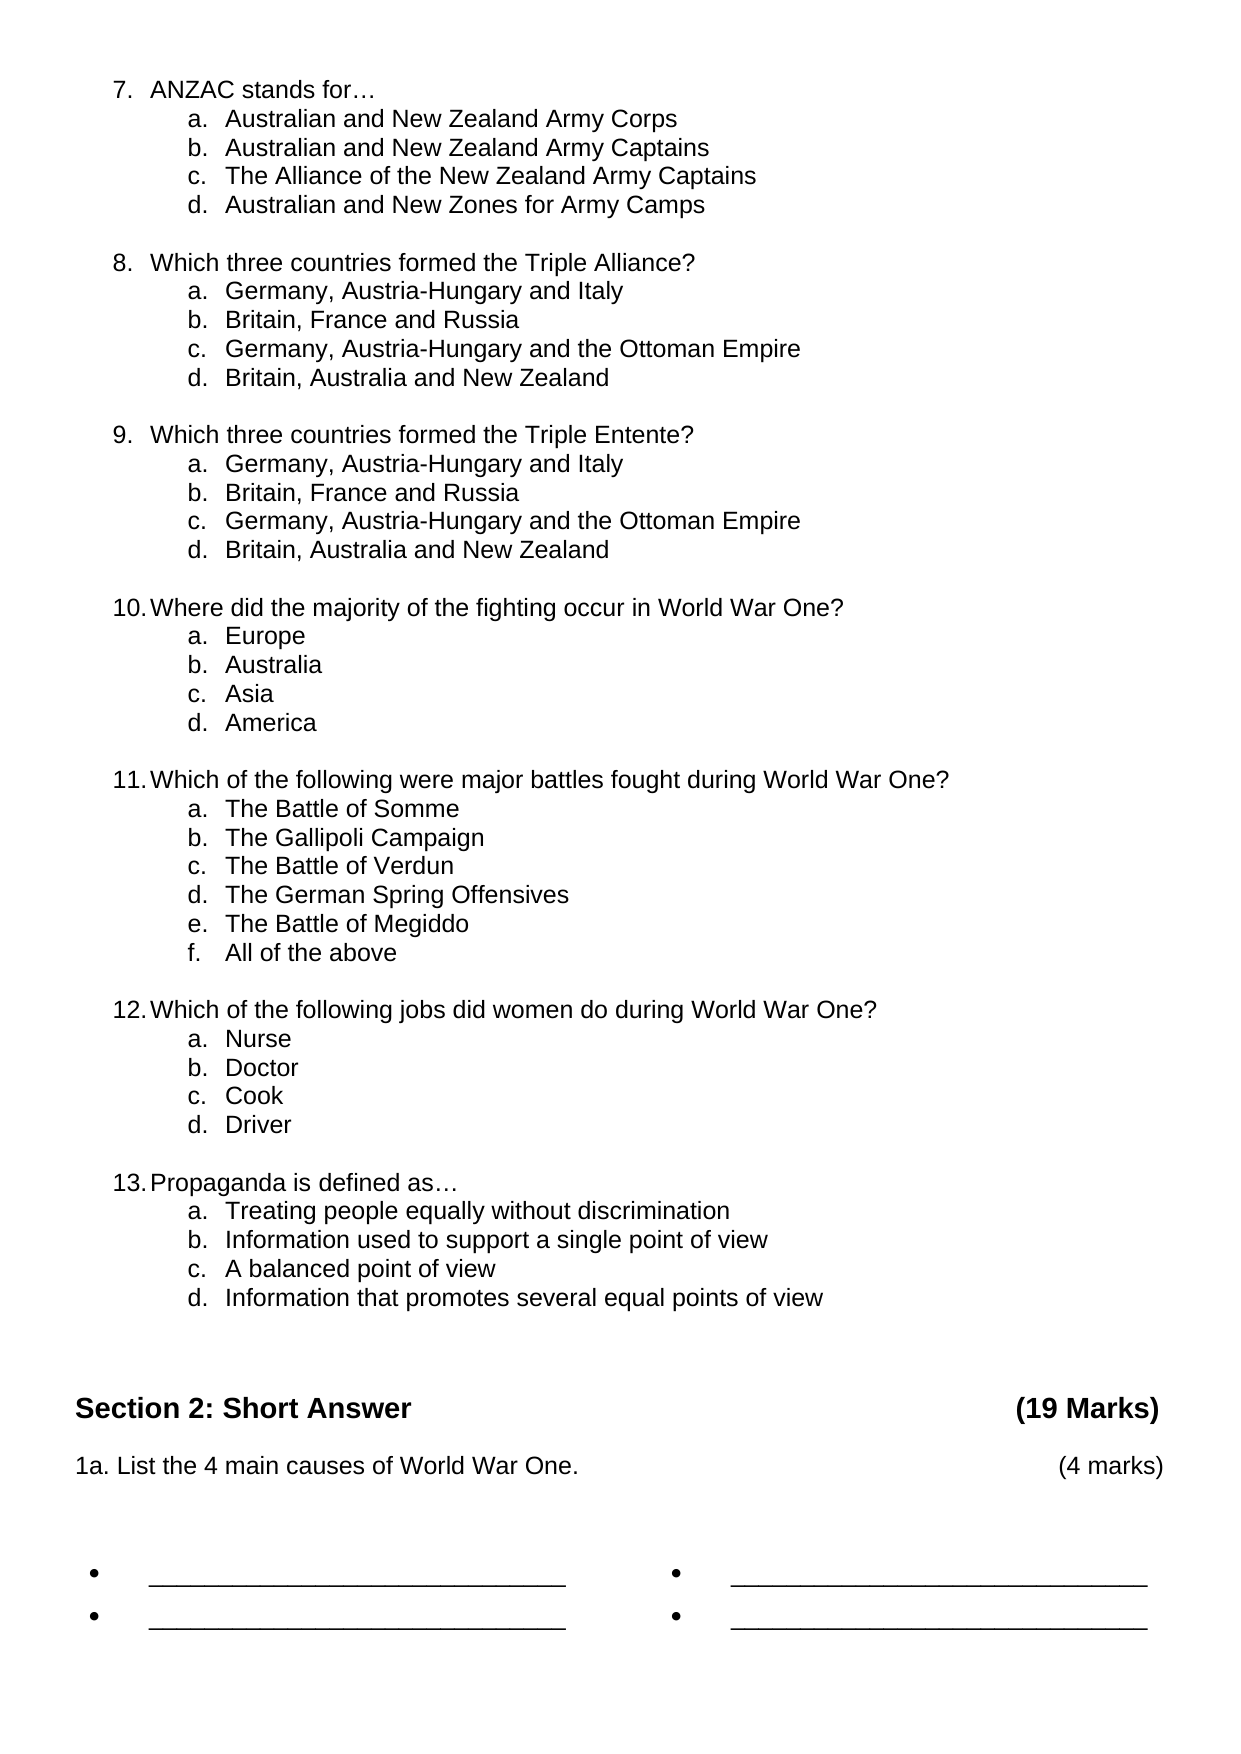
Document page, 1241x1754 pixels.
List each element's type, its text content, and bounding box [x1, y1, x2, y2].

list Which three countries formed the Triple Entente? [112, 420, 1165, 449]
list The Alliance of the New Zealand Army Captains [187, 161, 1165, 190]
list The Battle of Megiddo [187, 909, 1165, 937]
list A balanced point of view [187, 1254, 1165, 1282]
list Australia [187, 650, 1165, 679]
list Propaganda is defined as… [112, 1167, 1165, 1196]
list ANZAC stands for… [112, 75, 1165, 104]
list Germany, Austria-Hungary and Italy [187, 276, 1165, 305]
list Britain, France and Russia [187, 477, 1165, 506]
list The Battle of Verdun [187, 851, 1165, 880]
list The Gallipoli Campaign [187, 822, 1165, 851]
list Australian and New Zones for Army Camps [187, 190, 1165, 219]
list ______________________________ [90, 1558, 583, 1587]
list All of the above [187, 937, 1165, 966]
list The German Spring Offensives [187, 880, 1165, 909]
list ______________________________ [672, 1558, 1165, 1587]
list ______________________________ [672, 1602, 1165, 1631]
list Which of the following jobs did women do during World War One? [112, 995, 1165, 1024]
text Section 2: Short Answer (19 Marks) [75, 1391, 1165, 1425]
list ______________________________ [90, 1602, 583, 1631]
list Britain, France and Russia [187, 305, 1165, 334]
list Treating people equally without discrimination [187, 1196, 1165, 1225]
list Australian and New Zealand Army Captains [187, 132, 1165, 161]
list Doctor [187, 1052, 1165, 1081]
list Nurse [187, 1024, 1165, 1052]
list Which of the following were major battles fought during World War One? [112, 765, 1165, 794]
list Information used to support a single point of view [187, 1225, 1165, 1254]
list Information that promotes several equal points of view [187, 1282, 1165, 1311]
list Cook [187, 1081, 1165, 1110]
list The Battle of Somme [187, 794, 1165, 822]
list Which three countries formed the Triple Alliance? [112, 247, 1165, 276]
list Europe [187, 621, 1165, 650]
list Where did the majority of the fighting occur in World War One? [112, 592, 1165, 621]
list Germany, Austria-Hungary and the Ottoman Empire [187, 506, 1165, 535]
text 1a. List the 4 main causes of World War One. (4 marks) [75, 1451, 1165, 1479]
list Australian and New Zealand Army Corps [187, 104, 1165, 132]
list Asia [187, 679, 1165, 707]
list Germany, Austria-Hungary and Italy [187, 449, 1165, 477]
list Britain, Australia and New Zealand [187, 535, 1165, 564]
list Germany, Austria-Hungary and the Ottoman Empire [187, 334, 1165, 362]
list Britain, Australia and New Zealand [187, 362, 1165, 391]
list America [187, 707, 1165, 736]
list Driver [187, 1110, 1165, 1139]
